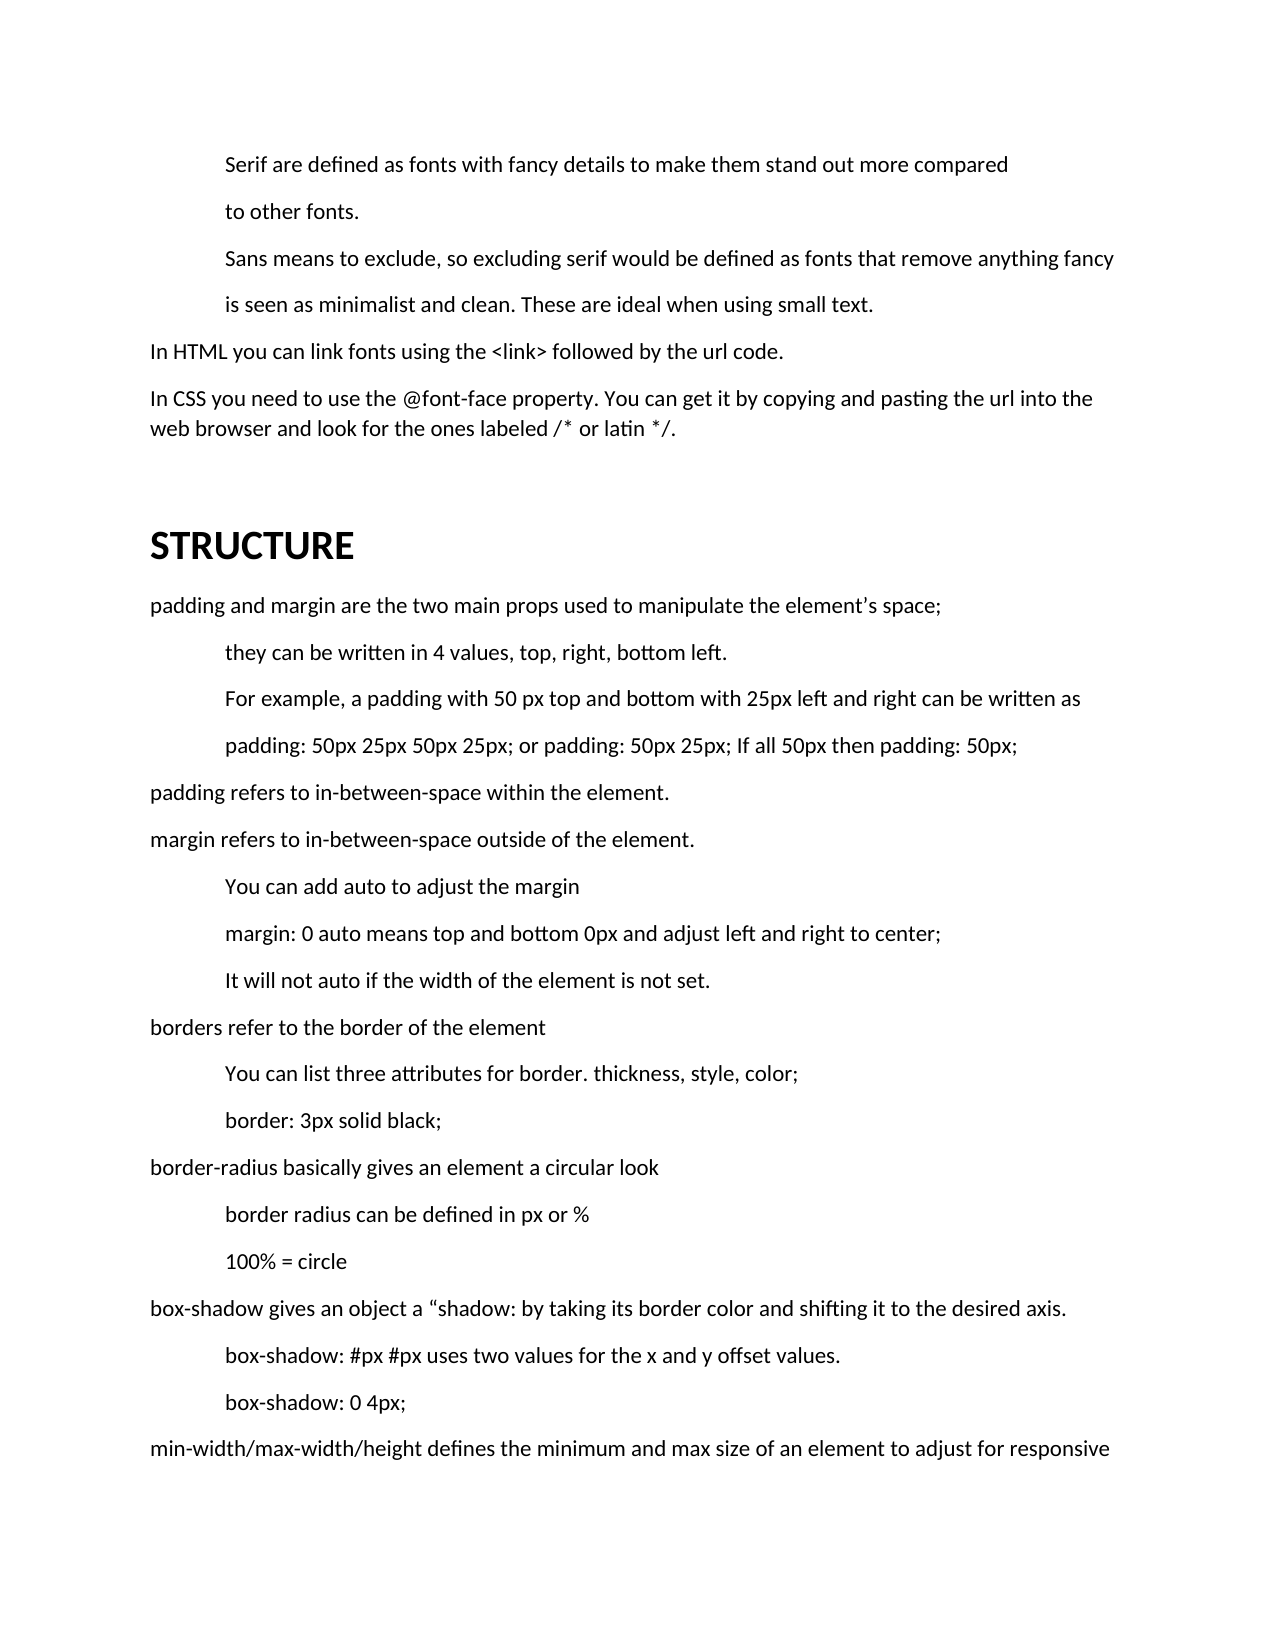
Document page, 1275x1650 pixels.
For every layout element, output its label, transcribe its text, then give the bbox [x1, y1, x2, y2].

text border radius can be defined in px or % [150, 1200, 1125, 1228]
text padding: 50px 25px 50px 25px; or padding: 50px 25px; If all 50px then padding: 50px; [150, 731, 1125, 759]
text border: 3px solid black; [150, 1106, 1125, 1134]
text padding and margin are the two main props used to manipulate the element’s space; [150, 591, 1125, 619]
text padding refers to in-between-space within the element. [150, 778, 1125, 806]
text Sans means to exclude, so excluding serif would be defined as fonts that remove anything fancy [225, 244, 1125, 272]
text borders refer to the border of the element [150, 1013, 1125, 1041]
text STRUCTURE [150, 519, 1125, 570]
text they can be written in 4 values, top, right, bottom left. [150, 638, 1125, 666]
text You can add auto to adjust the margin [150, 872, 1125, 900]
text Serif are defined as fonts with fancy details to make them stand out more compared [150, 150, 1125, 178]
text margin refers to in-between-space outside of the element. [150, 825, 1125, 853]
text In HTML you can link fonts using the <link> followed by the url code. [150, 337, 1125, 366]
text For example, a padding with 50 px top and bottom with 25px left and right can be written as [150, 684, 1125, 713]
text border-radius basically gives an element a circular look [150, 1153, 1125, 1181]
text to other fonts. [150, 197, 1125, 225]
text margin: 0 auto means top and bottom 0px and adjust left and right to center; [150, 919, 1125, 947]
text box-shadow: #px #px uses two values for the x and y offset values. [150, 1341, 1125, 1369]
text In CSS you need to use the @font-face property. You can get it by copying and pasting the url into the web browser and look for the ones labeled /* or latin */. [150, 384, 1125, 443]
text min-width/max-width/height defines the minimum and max size of an element to adjust for responsive [150, 1434, 1125, 1463]
text is seen as minimalist and clean. These are ideal when using small text. [225, 291, 1125, 319]
text You can list three attributes for border. thickness, style, color; [150, 1059, 1125, 1088]
text 100% = circle [150, 1247, 1125, 1275]
text box-shadow: 0 4px; [150, 1388, 1125, 1416]
text box-shadow gives an object a “shadow: by taking its border color and shifting it to the desired axis. [150, 1294, 1125, 1322]
text It will not auto if the width of the element is not set. [150, 966, 1125, 994]
